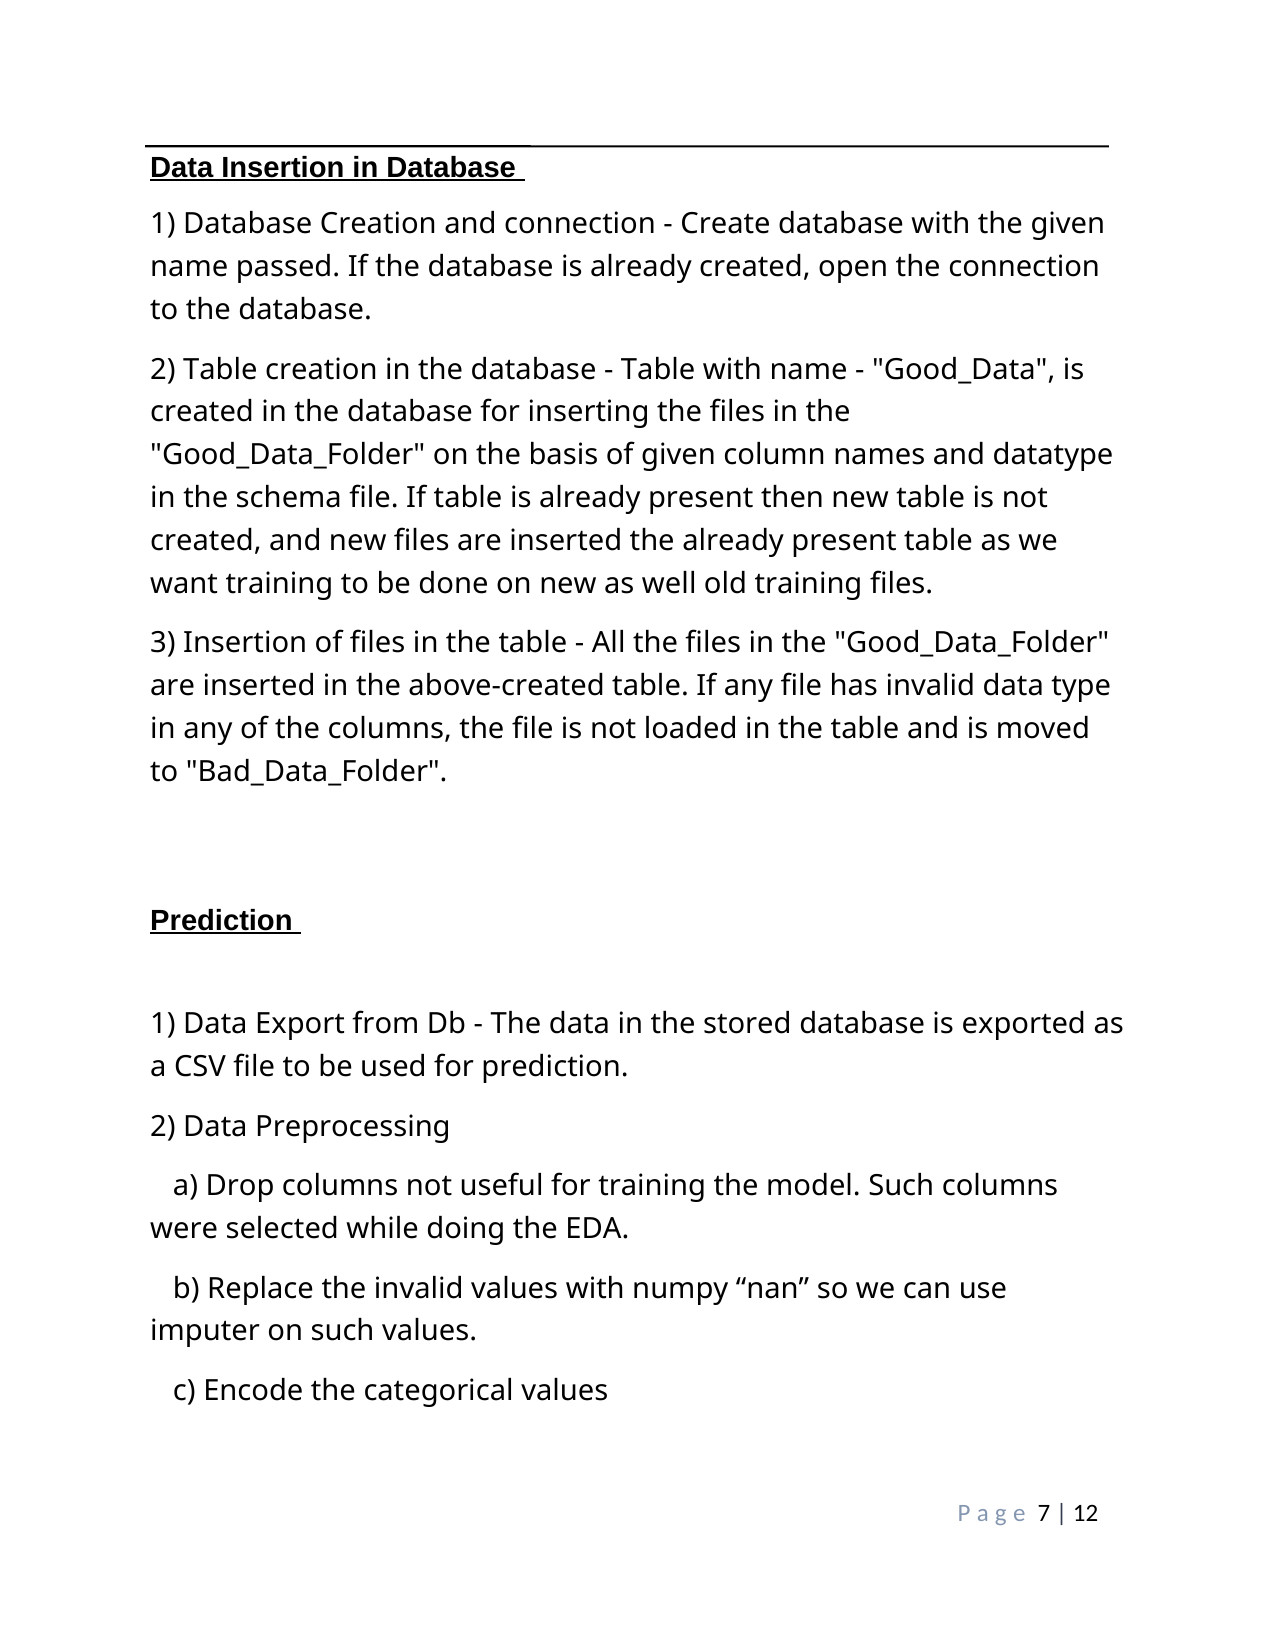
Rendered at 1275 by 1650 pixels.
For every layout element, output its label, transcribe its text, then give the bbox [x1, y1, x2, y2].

text Data Insertion in Database [150, 150, 1125, 183]
text 2) Data Preprocessing [150, 1105, 1125, 1145]
text c) Encode the categorical values [150, 1369, 1125, 1409]
text a) Drop columns not useful for training the model. Such columns were selected while doing the EDA. [150, 1164, 1125, 1247]
text 3) Insertion of files in the table - All the files in the "Good_Data_Folder" are inserted in the above-created table. If any file has invalid data type in any of the columns, the file is not loaded in the table and is moved to "Bad_Data_Folder". [150, 621, 1125, 789]
text b) Replace the invalid values with numpy “nan” so we can use imputer on such values. [150, 1267, 1125, 1349]
text 2) Table creation in the database - Table with name - "Good_Data", is created in the database for inserting the files in the "Good_Data_Folder" on the basis of given column names and datatype in the schema file. If table is already present then new table is not created, and new files are inserted the already present table as we want training to be done on new as well old training files. [150, 348, 1125, 602]
text Prediction [150, 903, 1125, 937]
text 1) Data Export from Db - The data in the stored database is exported as a CSV file to be used for prediction. [150, 1003, 1125, 1085]
text 1) Database Creation and connection - Create database with the given name passed. If the database is already created, open the connection to the database. [150, 203, 1125, 328]
